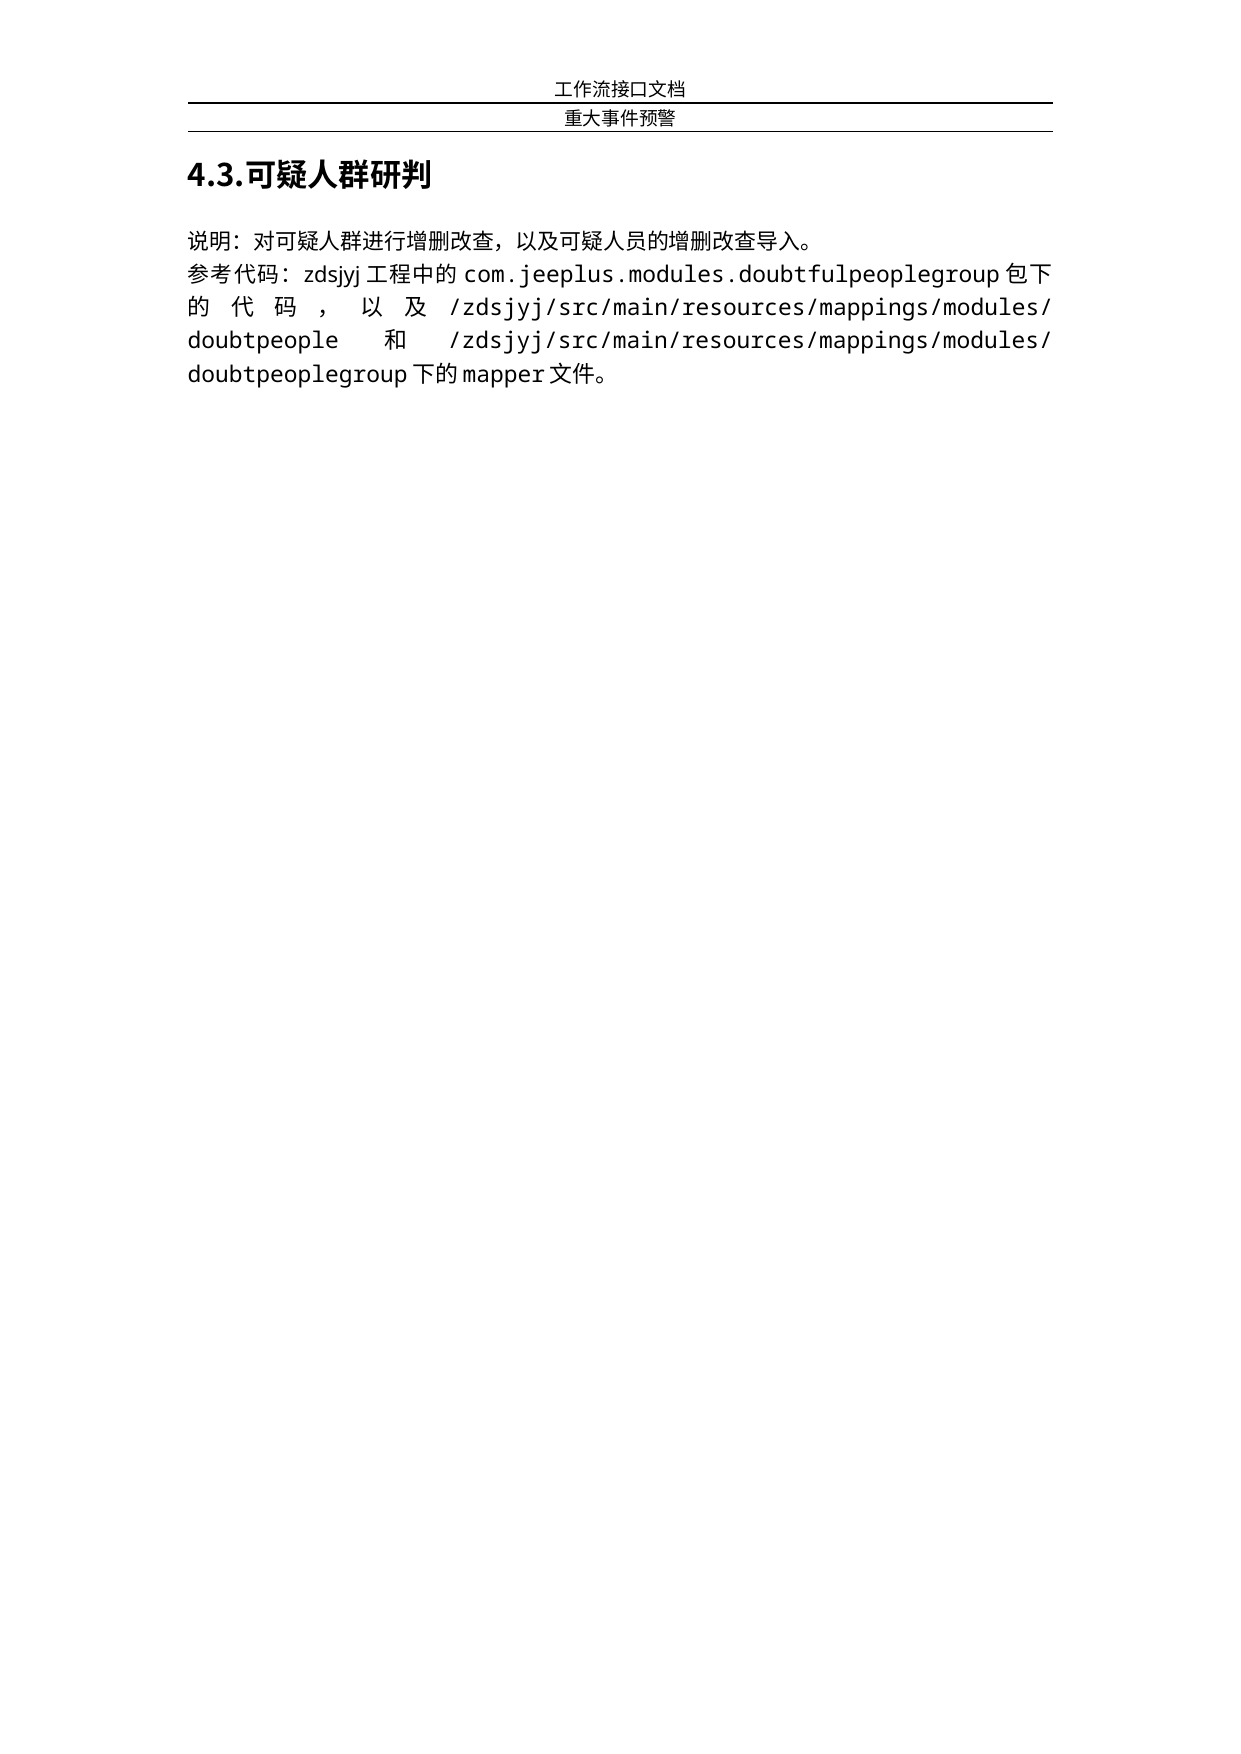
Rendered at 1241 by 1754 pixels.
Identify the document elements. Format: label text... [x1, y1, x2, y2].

subtitle 可疑人群研判 [187, 150, 1053, 195]
text 说明：对可疑人群进行增删改查，以及可疑人员的增删改查导入。 [187, 224, 1053, 256]
text 参考代码：zdsjyj工程中的com.jeeplus.modules.doubtfulpeoplegroup包下的代码，以及/zdsjyj/src/main/resources/mappings/modules/doubtpeople和/zdsjyj/src/main/resources/mappings/modules/doubtpeoplegroup下的mapper文件。 [187, 256, 1053, 389]
